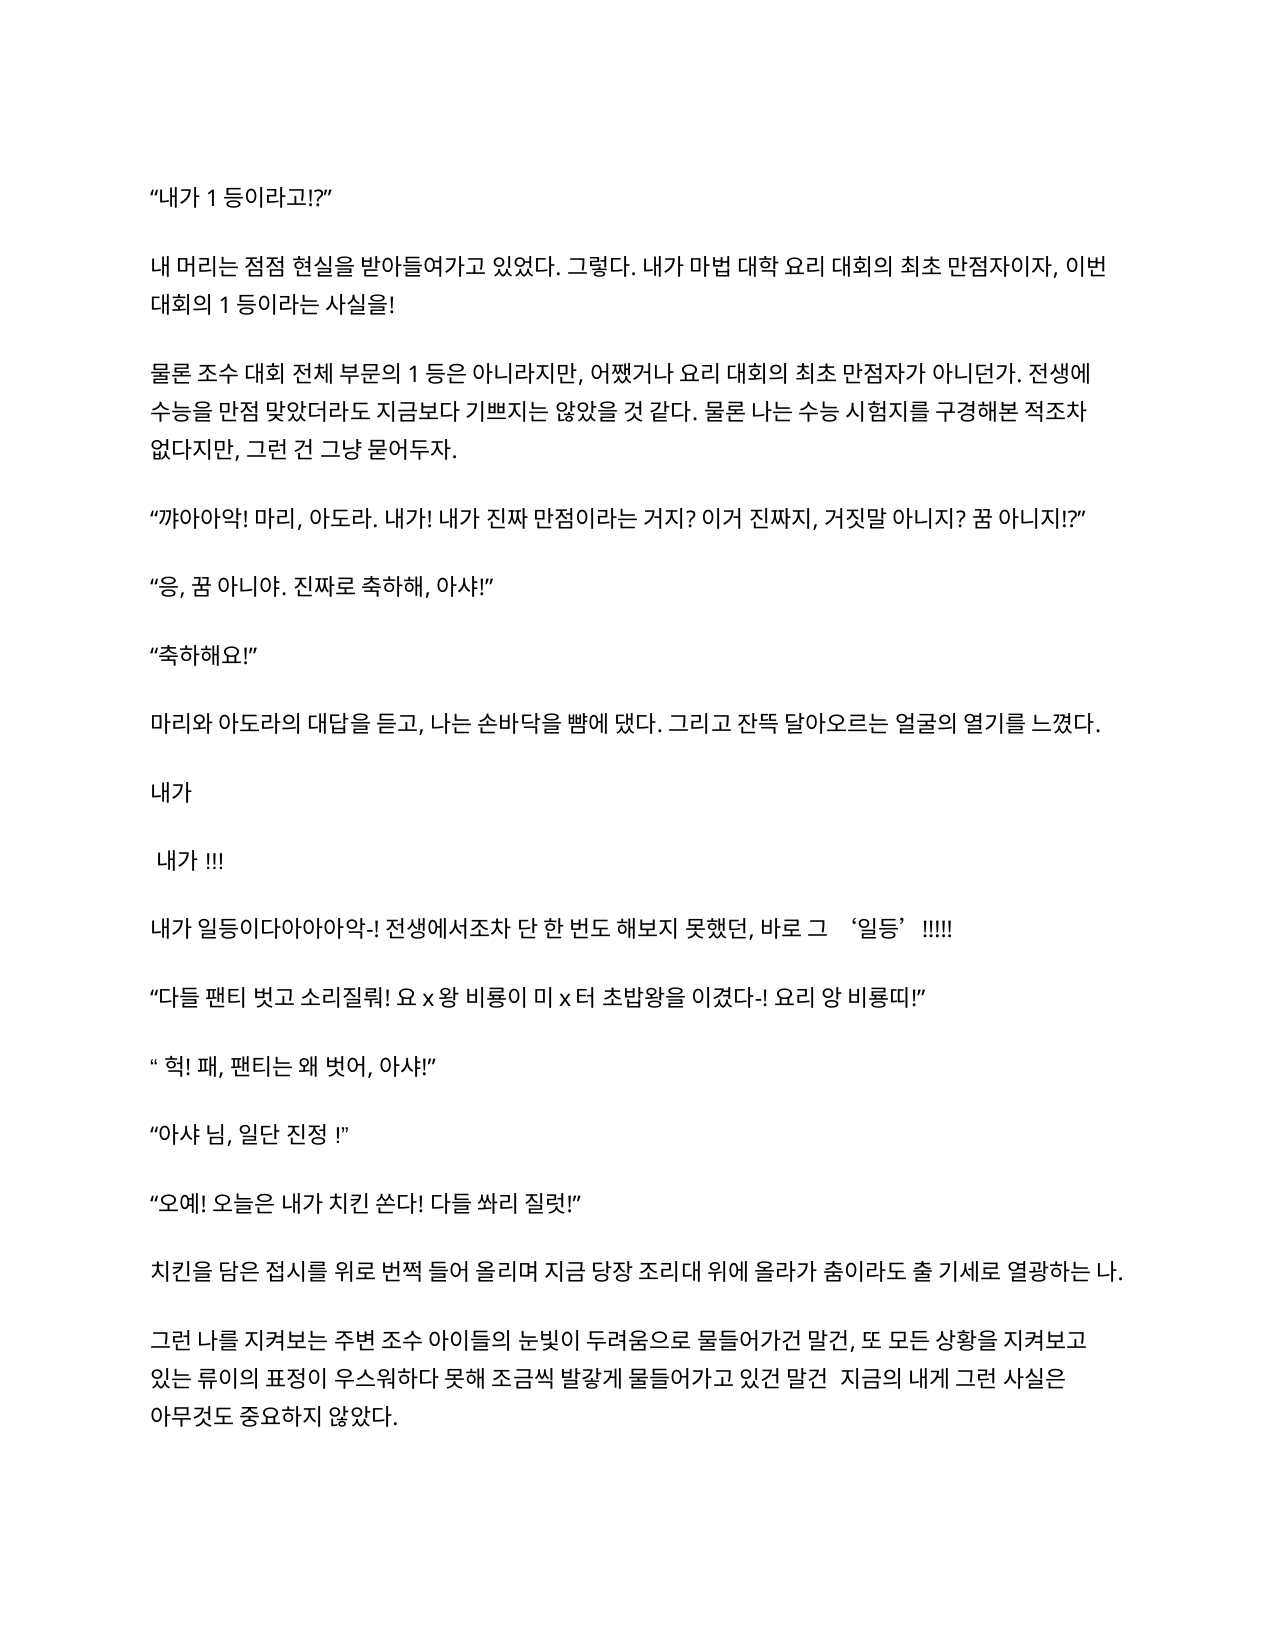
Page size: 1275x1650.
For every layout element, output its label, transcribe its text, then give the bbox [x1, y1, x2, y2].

text “응, 꿈 아니야. 진짜로 축하해, 아샤!” [150, 569, 1125, 602]
text 내가 일등이다아아아악-! 전생에서조차 단 한 번도 해보지 못했던, 바로 그 ‘일등’!!!!! [150, 911, 1125, 945]
text 내 머리는 점점 현실을 받아들여가고 있었다. 그렇다. 내가 마법 대학 요리 대회의 최초 만점자이자, 이번 대회의 1등이라는 사실을! [150, 249, 1125, 320]
text “축하해요!” [150, 638, 1125, 671]
text “내가 1등이라고!?” [150, 180, 1125, 213]
text 물론 조수 대회 전체 부문의 1등은 아니라지만, 어쨌거나 요리 대회의 최초 만점자가 아니던가. 전생에 수능을 만점 맞았더라도 지금보다 기쁘지는 않았을 것 같다. 물론 나는 수능 시험지를 구경해본 적조차 없다지만, 그런 건 그냥 묻어두자. [150, 356, 1125, 465]
text “다들 팬티 벗고 소리질뤄! 요x왕 비룡이 미x터 초밥왕을 이겼다-! 요리 앙 비룡띠!” [150, 980, 1125, 1013]
text 그런 나를 지켜보는 주변 조수 아이들의 눈빛이 두려움으로 물들어가건 말건, 또 모든 상황을 지켜보고 있는 류이의 표정이 우스워하다 못해 조금씩 발갛게 물들어가고 있건 말건 지금의 내게 그런 사실은 아무것도 중요하지 않았다. [150, 1323, 1125, 1432]
text “꺄아아악! 마리, 아도라. 내가! 내가 진짜 만점이라는 거지? 이거 진짜지, 거짓말 아니지? 꿈 아니지!?” [150, 501, 1125, 534]
text “아샤 님, 일단 진정 !” [150, 1117, 1125, 1150]
text 내가 !!! [150, 843, 1125, 876]
text 마리와 아도라의 대답을 듣고, 나는 손바닥을 뺨에 댔다. 그리고 잔뜩 달아오르는 얼굴의 열기를 느꼈다. [150, 706, 1125, 739]
text 내가 [150, 775, 1125, 808]
text “오예! 오늘은 내가 치킨 쏜다! 다들 쏴리 질럿!” [150, 1186, 1125, 1219]
text “ 헉! 패, 팬티는 왜 벗어, 아샤!” [150, 1048, 1125, 1082]
text 치킨을 담은 접시를 위로 번쩍 들어 올리며 지금 당장 조리대 위에 올라가 춤이라도 출 기세로 열광하는 나. [150, 1254, 1125, 1287]
